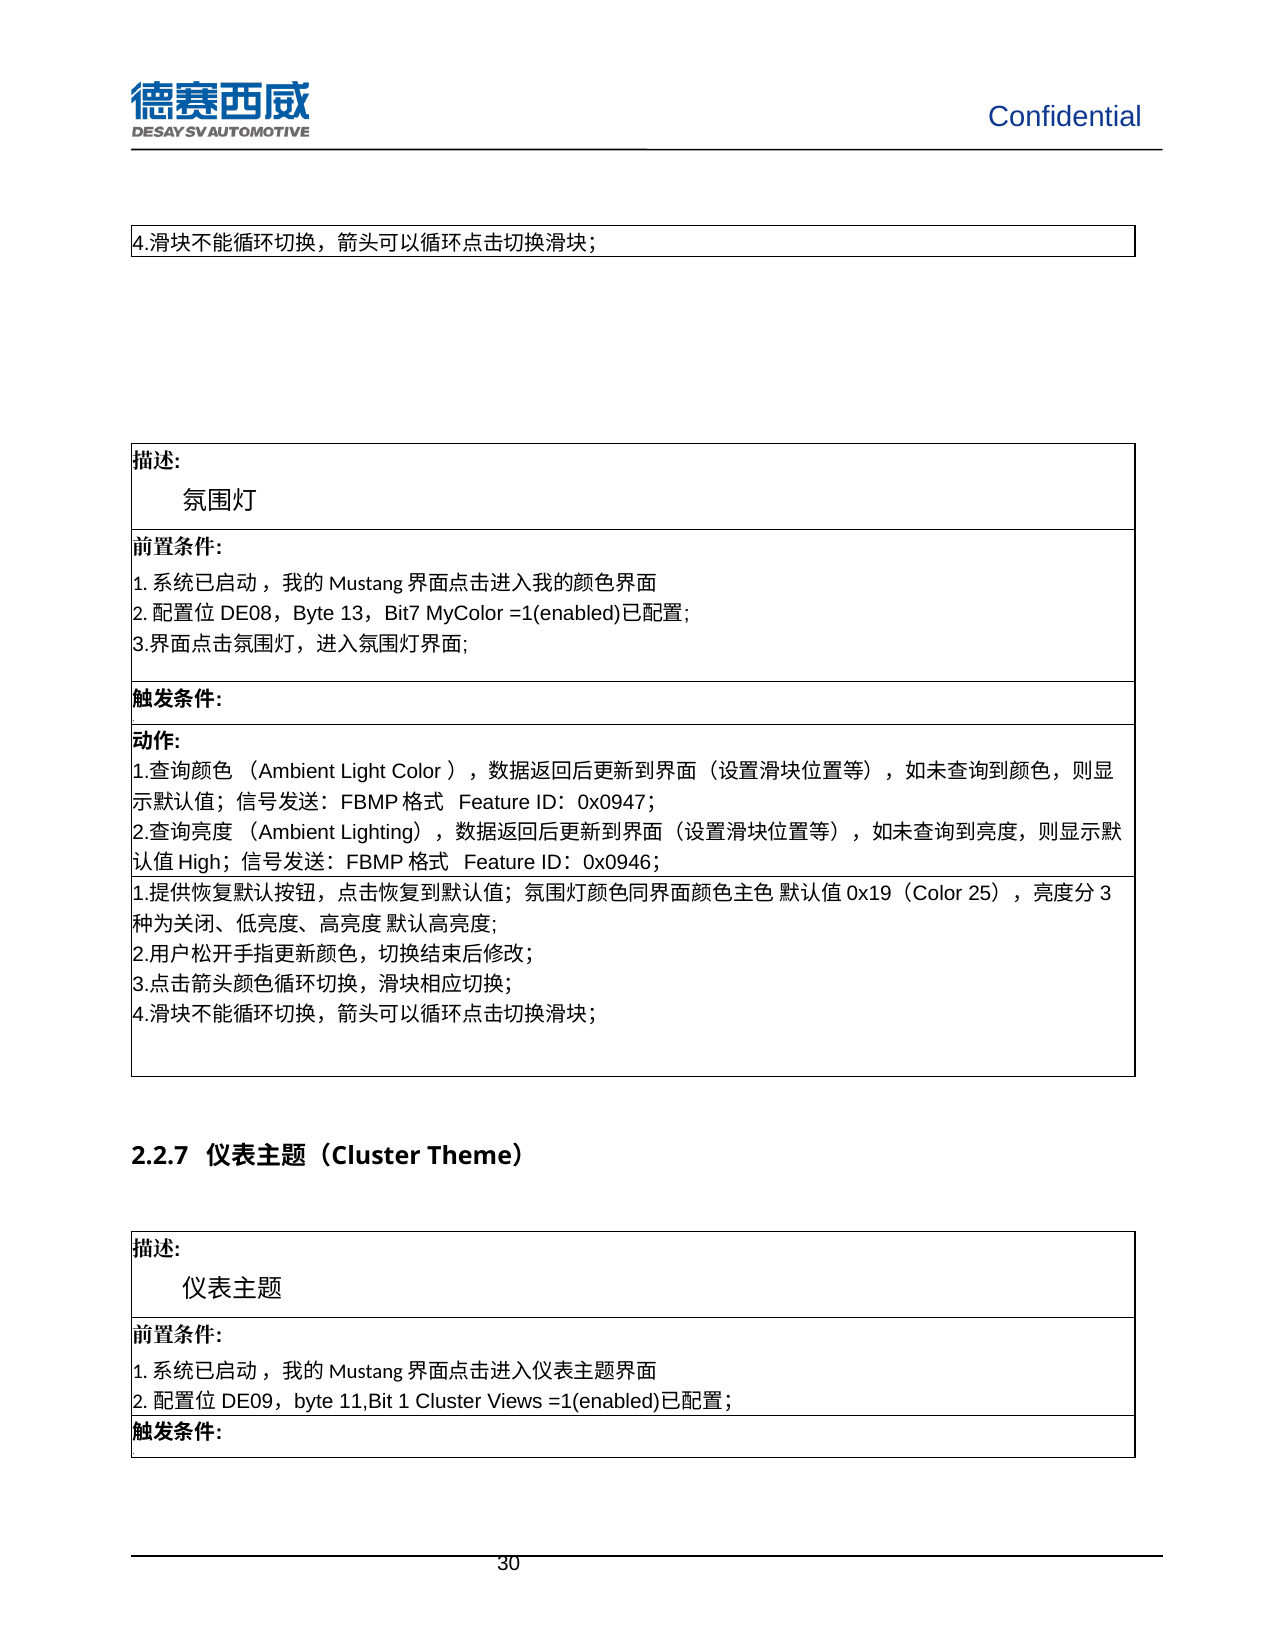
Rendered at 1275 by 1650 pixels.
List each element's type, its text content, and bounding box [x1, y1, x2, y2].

table_cell 触发条件: . [132, 1416, 1134, 1457]
table_header 描述: 仪表主题 [132, 1232, 1134, 1317]
table_cell 前置条件: 1. 系统已启动 ，我的 Mustang界面点击进入仪表主题界面 2. 配置位 DE09，byte 11,Bit 1 Cluster Views =1(enabled)已配置； [132, 1318, 1134, 1414]
table_cell 1.提供恢复默认按钮，点击恢复到默认值；氛围灯颜色同界面颜色主色 默认值 0x19（Color 25），亮度分3种为关闭、低亮度、高亮度 默认高亮度; 2.用户松开手指更新颜色，切换结束后修改； 3.点击箭头颜色循环切换，滑块相应切换； 4.滑块不能循环切换，箭头可以循环点击切换滑块； [132, 877, 1134, 1076]
table_header 描述: 氛围灯 [132, 444, 1134, 529]
table_cell 前置条件: 1. 系统已启动 ，我的 Mustang界面点击进入我的颜色界面 2. 配置位 DE08，Byte 13，Bit7 MyColor =1(enabled)已配置; 3.界面点击氛围灯，进入氛围灯界面; [132, 530, 1134, 681]
table_cell 动作: 1.查询颜色 （Ambient Light Color ），数据返回后更新到界面（设置滑块位置等），如未查询到颜色，则显示默认值；信号发送：FBMP格式 Feature ID：0x0947； 2.查询亮度 （Ambient Lighting），数据返回后更新到界面（设置滑块位置等），如未查询到亮度，则显示默认值High；信号发送：FBMP格式 Feature ID：0x0946； [132, 725, 1134, 876]
picture [131, 81, 310, 137]
subtitle 仪表主题（Cluster Theme） [131, 1136, 1162, 1172]
table_cell 触发条件: . [132, 682, 1134, 723]
